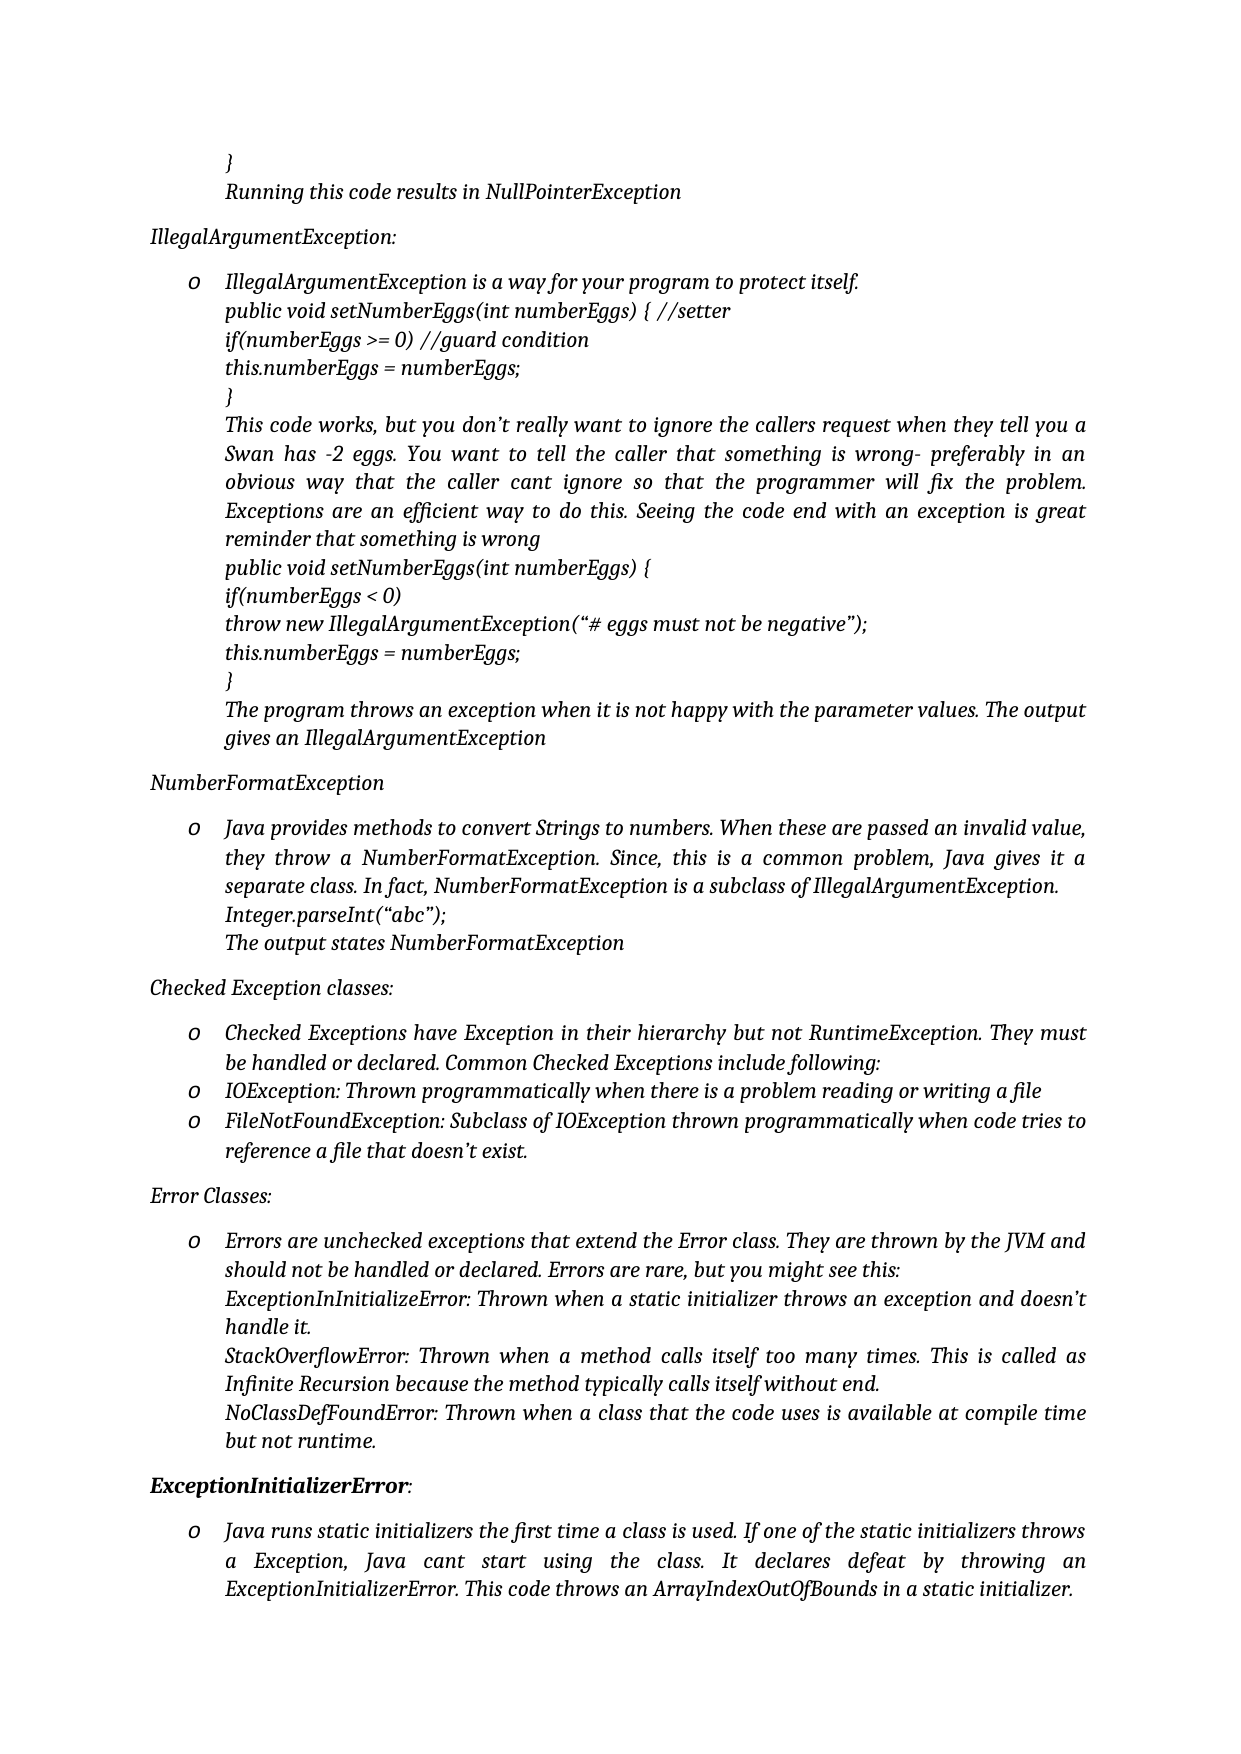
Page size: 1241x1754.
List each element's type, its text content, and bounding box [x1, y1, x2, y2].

list this.numberEggs = numberEggs; [225, 355, 1090, 382]
list The output states NumberFormatException [225, 930, 1090, 956]
list } [225, 384, 1090, 410]
list Running this code results in NullPointerException [225, 178, 1090, 205]
list IOException: Thrown programmatically when there is a problem reading or writing a file [187, 1078, 1090, 1106]
list throw new IllegalArgumentException(“# eggs must not be negative”); [225, 611, 1090, 637]
list The program throws an exception when it is not happy with the parameter values. The output gives an IllegalArgumentException [225, 696, 1090, 751]
text NumberFormatException [150, 770, 1090, 796]
list } [225, 150, 1090, 176]
list if(numberEggs < 0) [225, 583, 1090, 609]
list Errors are unchecked exceptions that extend the Error class. They are thrown by the JVM and should not be handled or declared. Errors are rare, but you might see this: [187, 1228, 1090, 1284]
list FileNotFoundException: Subclass of IOException thrown programmatically when code tries to reference a file that doesn’t exist. [187, 1108, 1090, 1164]
list Checked Exceptions have Exception in their hierarchy but not RuntimeException. They must be handled or declared. Common Checked Exceptions include following: [187, 1020, 1090, 1076]
list StackOverflowError: Thrown when a method calls itself too many times. This is called as Infinite Recursion because the method typically calls itself without end. [225, 1343, 1090, 1397]
list } [225, 668, 1090, 694]
text Checked Exception classes: [150, 975, 1090, 1001]
text ExceptionInitializerError: [150, 1473, 1090, 1499]
list this.numberEggs = numberEggs; [225, 639, 1090, 666]
list ExceptionInInitializeError: Thrown when a static initializer throws an exception and doesn’t handle it. [225, 1286, 1090, 1341]
list public void setNumberEggs(int numberEggs) { //setter [225, 298, 1090, 325]
text IllegalArgumentException: [150, 223, 1090, 250]
list Java runs static initializers the first time a class is used. If one of the static initializers throws a Exception, Java cant start using the class. It declares defeat by throwing an ExceptionInitializerError. This code throws an ArrayIndexOutOfBounds in a static initializer. [187, 1518, 1090, 1602]
list if(numberEggs >= 0) //guard condition [225, 327, 1090, 353]
list NoClassDefFoundError: Thrown when a class that the code uses is available at compile time but not runtime. [225, 1399, 1090, 1454]
list Integer.parseInt(“abc”); [225, 902, 1090, 928]
list This code works, but you don’t really want to ignore the callers request when they tell you a Swan has -2 eggs. You want to tell the caller that something is wrong- preferably in an obvious way that the caller cant ignore so that the programmer will fix the problem. Exceptions are an efficient way to do this. Seeing the code end with an exception is great reminder that something is wrong [225, 412, 1090, 552]
list IllegalArgumentException is a way for your program to protect itself. [187, 269, 1090, 296]
text Error Classes: [150, 1183, 1090, 1209]
list public void setNumberEggs(int numberEggs) { [225, 554, 1090, 581]
list Java provides methods to convert Strings to numbers. When these are passed an invalid value, they throw a NumberFormatException. Since, this is a common problem, Java gives it a separate class. In fact, NumberFormatException is a subclass of IllegalArgumentException. [187, 815, 1090, 899]
